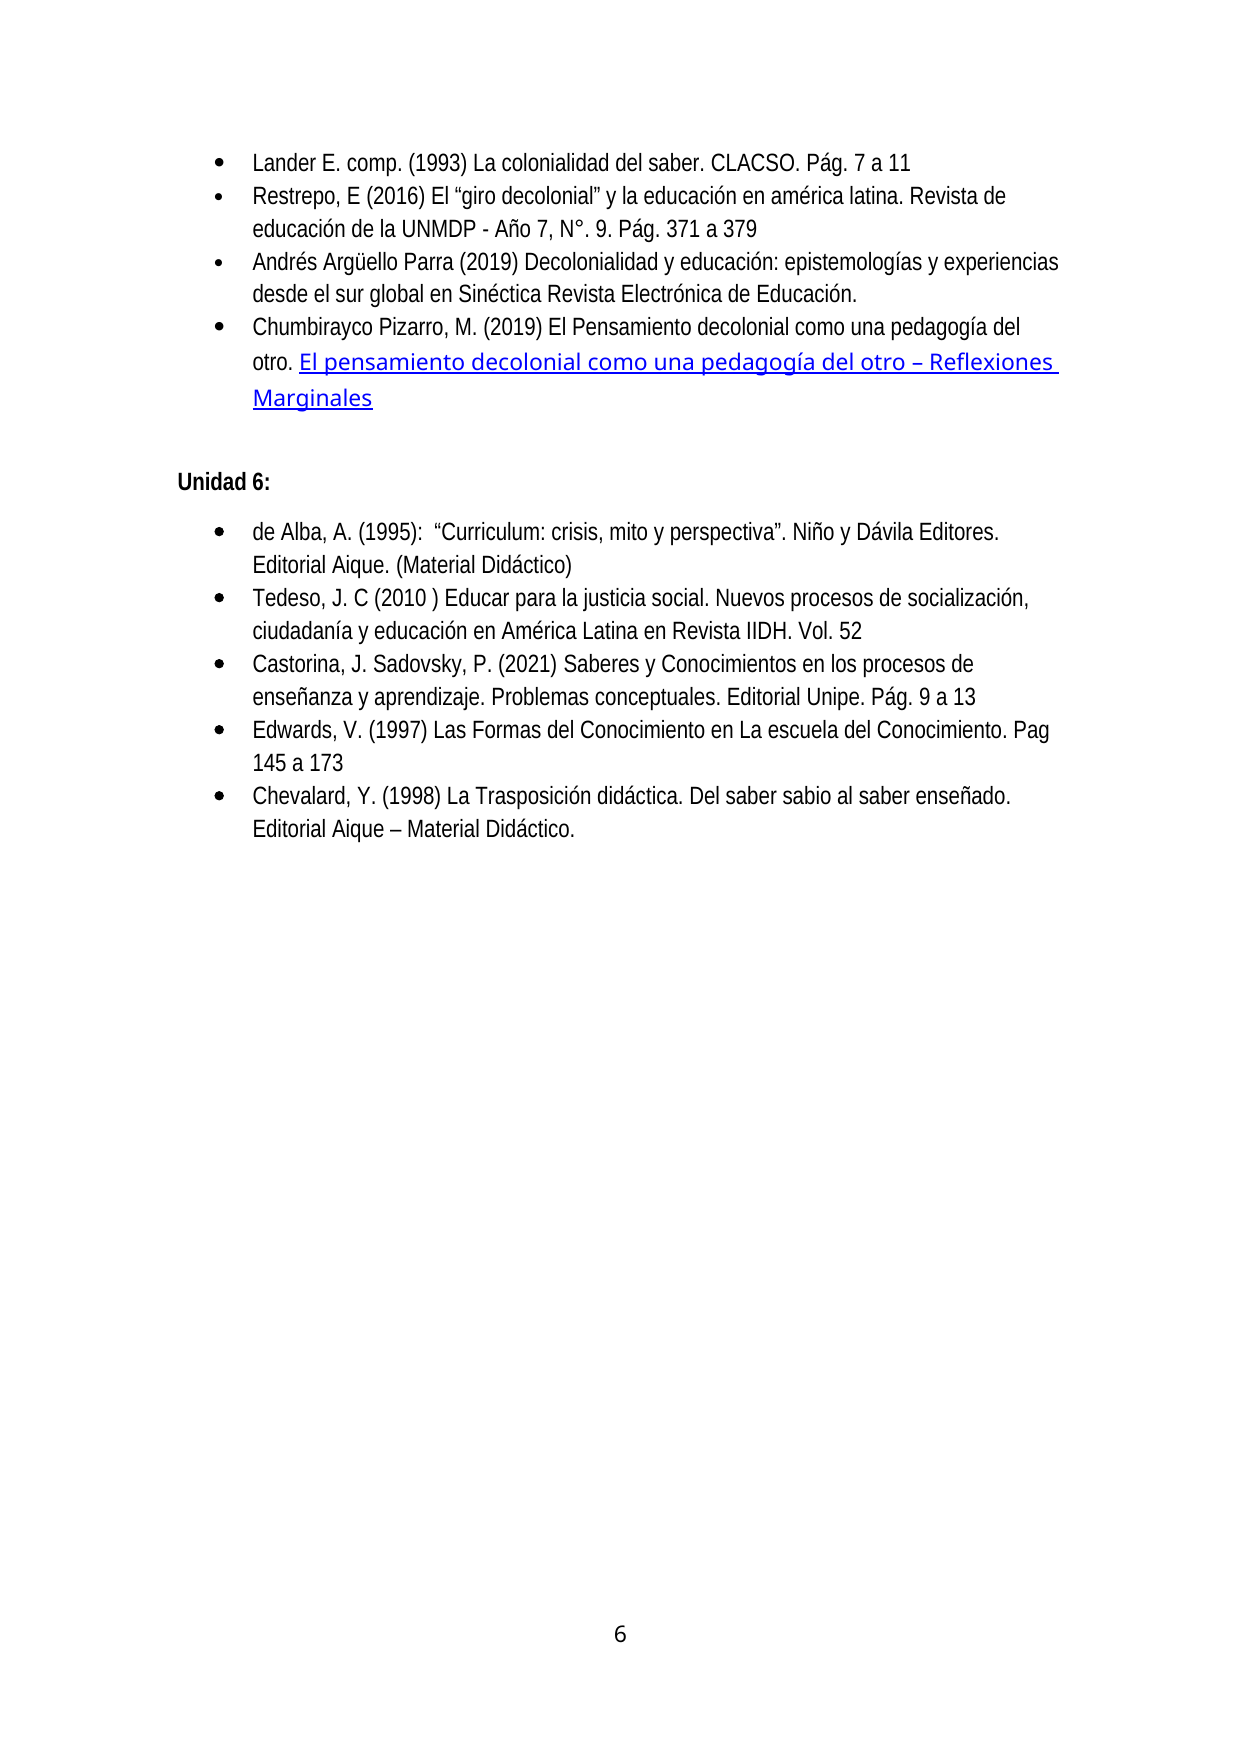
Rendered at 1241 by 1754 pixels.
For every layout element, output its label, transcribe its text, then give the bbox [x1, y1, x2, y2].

list Edwards, V. (1997) Las Formas del Conocimiento en La escuela del Conocimiento. Pag 145 a 173 [215, 715, 1063, 777]
list de Alba, A. (1995): “Curriculum: crisis, mito y perspectiva”. Niño y Dávila Editores. Editorial Aique. (Material Didáctico) [215, 517, 1063, 579]
text Unidad 6: [177, 467, 1063, 496]
list Castorina, J. Sadovsky, P. (2021) Saberes y Conocimientos en los procesos de enseñanza y aprendizaje. Problemas conceptuales. Editorial Unipe. Pág. 9 a 13 [215, 649, 1063, 711]
list Lander E. comp. (1993) La colonialidad del saber. CLACSO. Pág. 7 a 11 [215, 148, 1063, 176]
list Andrés Argüello Parra (2019) Decolonialidad y educación: epistemologías y experiencias desde el sur global en Sinéctica Revista Electrónica de Educación. [215, 247, 1063, 308]
list Chumbirayco Pizarro, M. (2019) El Pensamiento decolonial como una pedagogía del otro. El pensamiento decolonial como una pedagogía del otro – Reflexiones Marginales [215, 312, 1063, 413]
list Chevalard, Y. (1998) La Trasposición didáctica. Del saber sabio al saber enseñado. Editorial Aique – Material Didáctico. [215, 781, 1063, 843]
list Tedeso, J. C (2010 ) Educar para la justicia social. Nuevos procesos de socialización, ciudadanía y educación en América Latina en Revista IIDH. Vol. 52 [215, 583, 1063, 645]
list Restrepo, E (2016) El “giro decolonial” y la educación en américa latina. Revista de educación de la UNMDP - Año 7, N°. 9. Pág. 371 a 379 [215, 181, 1063, 242]
